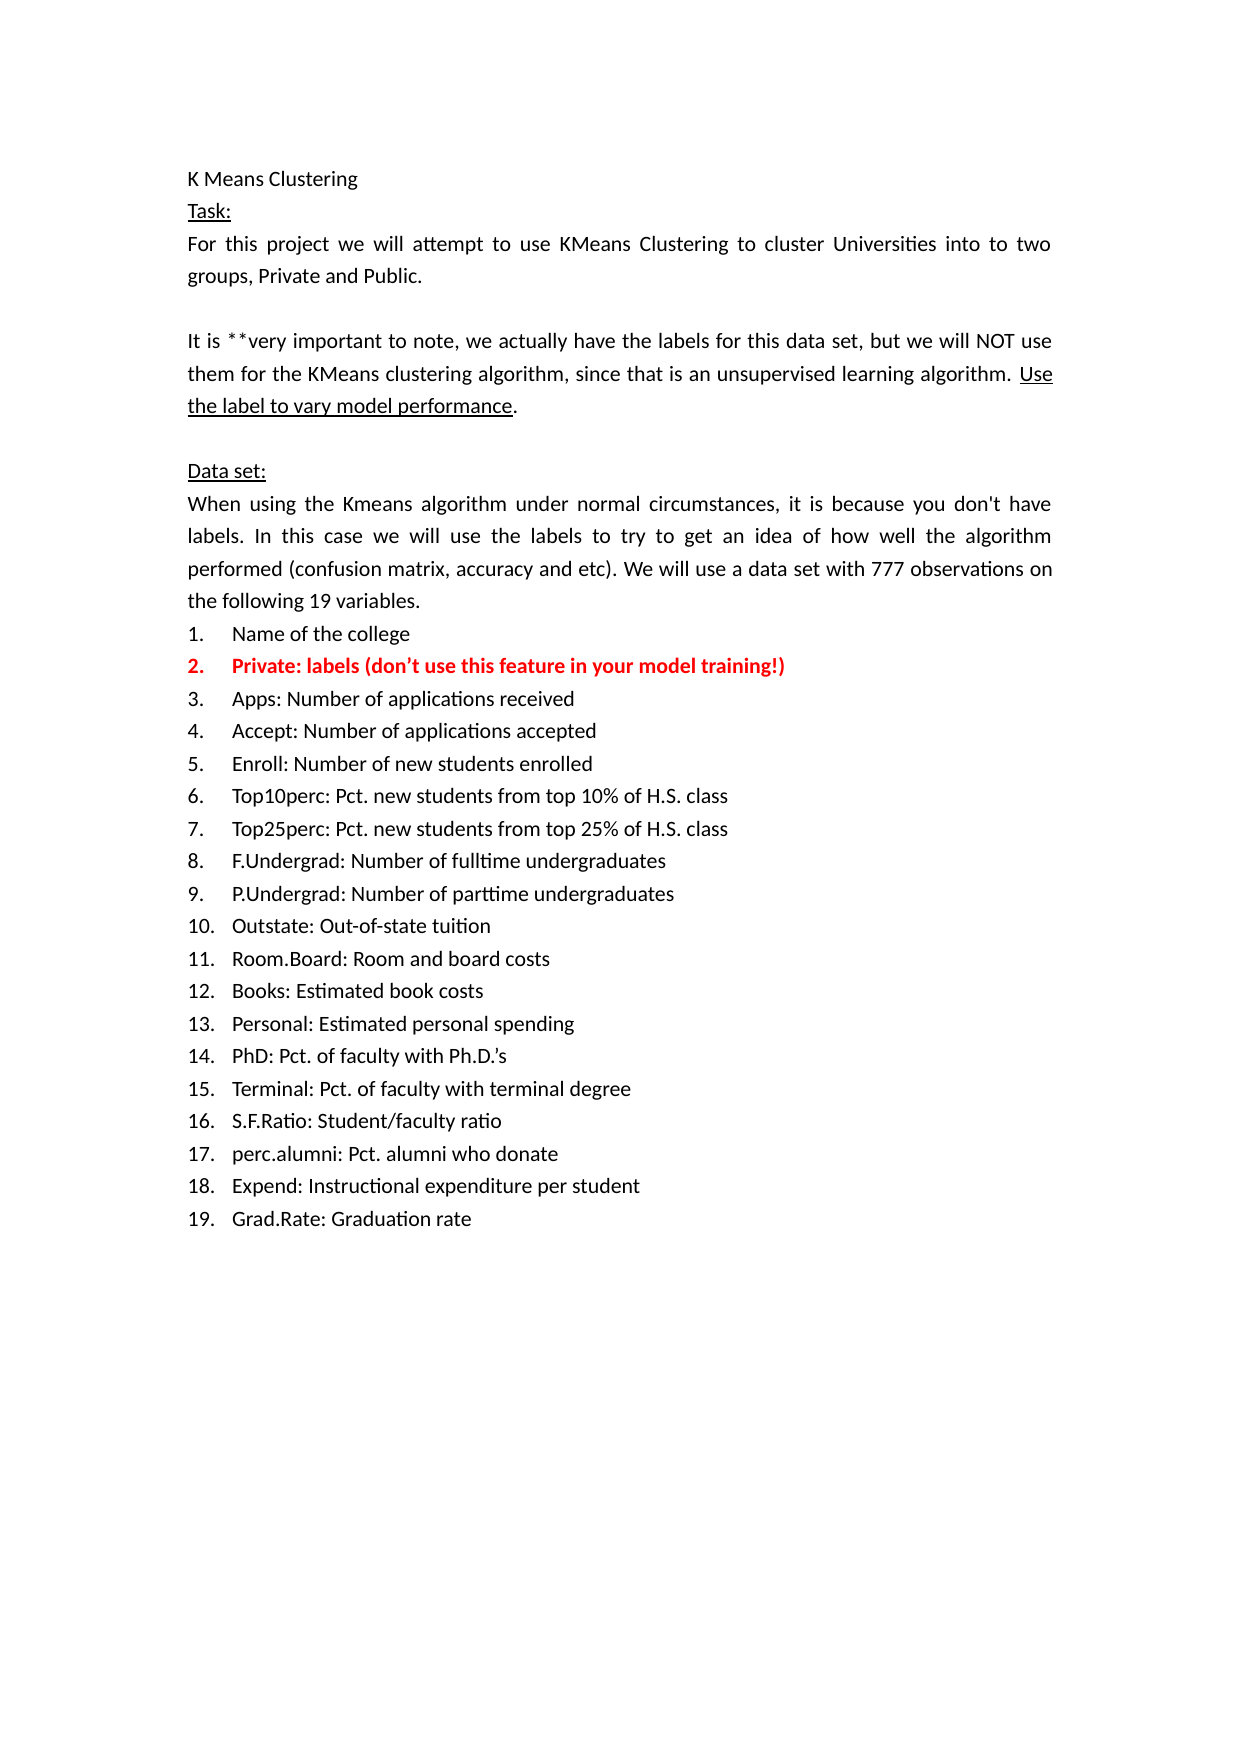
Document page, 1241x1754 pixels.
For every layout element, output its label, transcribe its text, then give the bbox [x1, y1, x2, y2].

list P.Undergrad: Number of parttime undergraduates [187, 877, 1053, 909]
list Accept: Number of applications accepted [187, 714, 1053, 747]
list Apps: Number of applications received [187, 682, 1053, 714]
list Top10perc: Pct. new students from top 10% of H.S. class [187, 779, 1053, 812]
list Terminal: Pct. of faculty with terminal degree [187, 1072, 1053, 1104]
list PhD: Pct. of faculty with Ph.D.’s [187, 1039, 1053, 1072]
text Data set: [187, 454, 1053, 487]
list Private: labels (don’t use this feature in your model training!) [187, 649, 1053, 682]
list Enroll: Number of new students enrolled [187, 747, 1053, 779]
list Name of the college [187, 617, 1053, 649]
list Outstate: Out-of-state tuition [187, 909, 1053, 942]
list Books: Estimated book costs [187, 974, 1053, 1007]
text For this project we will attempt to use KMeans Clustering to cluster Universities into to two groups, Private and Public. [187, 227, 1053, 292]
list Room.Board: Room and board costs [187, 942, 1053, 974]
list Top25perc: Pct. new students from top 25% of H.S. class [187, 812, 1053, 844]
list Expend: Instructional expenditure per student [187, 1169, 1053, 1202]
list Grad.Rate: Graduation rate [187, 1202, 1053, 1234]
text It is **very important to note, we actually have the labels for this data set, but we will NOT use them for the KMeans clustering algorithm, since that is an unsupervised learning algorithm. Use the label to vary model performance. [187, 324, 1053, 422]
text Task: [187, 194, 1053, 227]
text When using the Kmeans algorithm under normal circumstances, it is because you don't have labels. In this case we will use the labels to try to get an idea of how well the algorithm performed (confusion matrix, accuracy and etc). We will use a data set with 777 observations on the following 19 variables. [187, 487, 1053, 617]
list S.F.Ratio: Student/faculty ratio [187, 1104, 1053, 1137]
text K Means Clustering [187, 162, 1053, 194]
list F.Undergrad: Number of fulltime undergraduates [187, 844, 1053, 877]
list perc.alumni: Pct. alumni who donate [187, 1137, 1053, 1169]
list Personal: Estimated personal spending [187, 1007, 1053, 1039]
